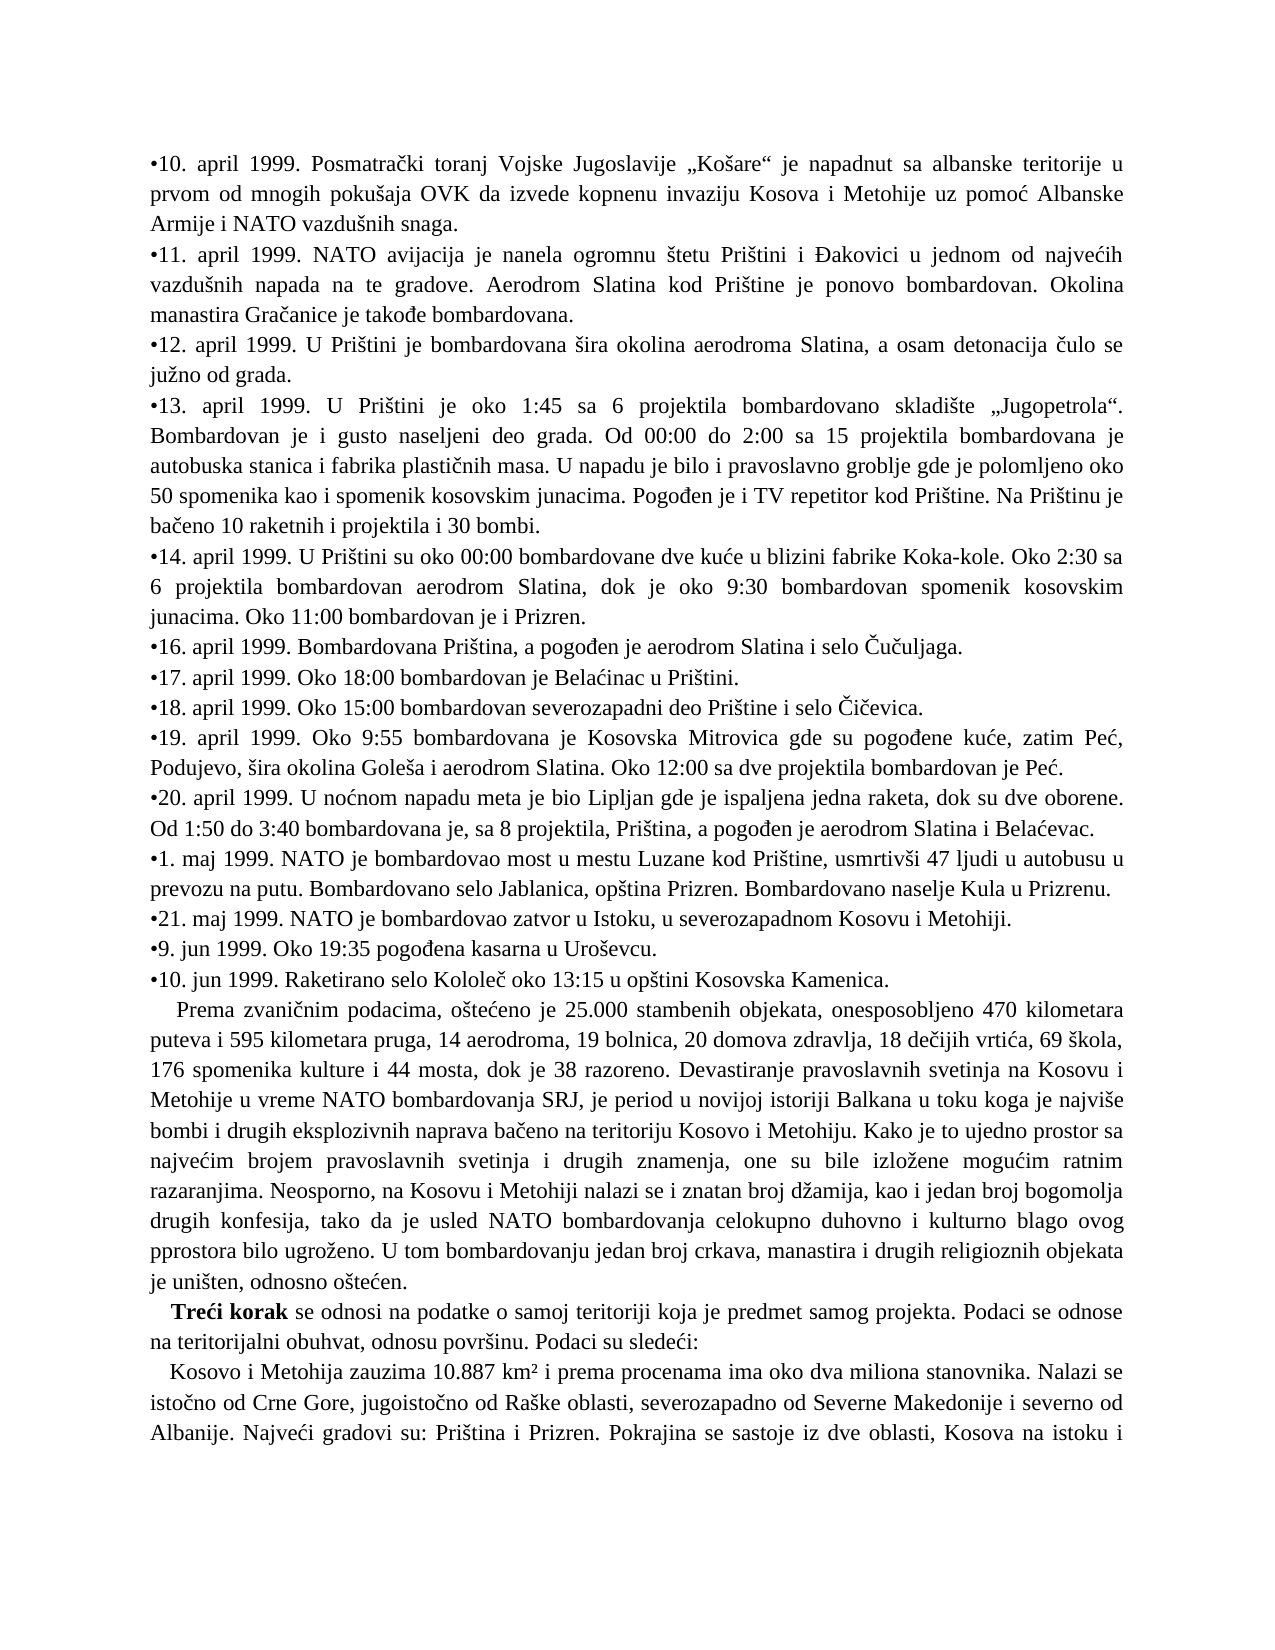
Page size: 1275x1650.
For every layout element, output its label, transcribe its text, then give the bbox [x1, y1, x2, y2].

text •12. april 1999. U Prištini je bombardovana šira okolina aerodroma Slatina, a osam detonacija čulo se južno od grada. [150, 331, 1125, 388]
text •18. april 1999. Oko 15:00 bombardovan severozapadni deo Prištine i selo Čičevica. [150, 694, 1125, 720]
text •21. maj 1999. NATO je bombardovao zatvor u Istoku, u severozapadnom Kosovu i Metohiji. [150, 905, 1125, 932]
text •10. april 1999. Posmatrački toranj Vojske Jugoslavije „Košare“ je napadnut sa albanske teritorije u prvom od mnogih pokušaja OVK da izvede kopnenu invaziju Kosova i Metohije uz pomoć Albanske Armije i NATO vazdušnih snaga. [150, 150, 1125, 237]
text •14. april 1999. U Prištini su oko 00:00 bombardovane dve kuće u blizini fabrike Koka-kole. Oko 2:30 sa 6 projektila bombardovan aerodrom Slatina, dok je oko 9:30 bombardovan spomenik kosovskim junacima. Oko 11:00 bombardovan je i Prizren. [150, 543, 1125, 629]
text •20. april 1999. U noćnom napadu meta je bio Lipljan gde je ispaljena jedna raketa, dok su dve oborene. Od 1:50 do 3:40 bombardovana je, sa 8 projektila, Priština, a pogođen je aerodrom Slatina i Belaćevac. [150, 784, 1125, 841]
text Treći korak se odnosi na podatke o samoj teritoriji koja je predmet samog projekta. Podaci se odnose na teritorijalni obuhvat, odnosu površinu. Podaci su sledeći: [150, 1298, 1125, 1354]
text •19. april 1999. Oko 9:55 bombardovana je Kosovska Mitrovica gde su pogođene kuće, zatim Peć, Podujevo, šira okolina Goleša i aerodrom Slatina. Oko 12:00 sa dve projektila bombardovan je Peć. [150, 724, 1125, 781]
text •13. april 1999. U Prištini je oko 1:45 sa 6 projektila bombardovano skladište „Jugopetrola“. Bombardovan je i gusto naseljeni deo grada. Od 00:00 do 2:00 sa 15 projektila bombardovana je autobuska stanica i fabrika plastičnih masa. U napadu je bilo i pravoslavno groblje gde je polomljeno oko 50 spomenika kao i spomenik kosovskim junacima. Pogođen je i TV repetitor kod Prištine. Na Prištinu je bačeno 10 raketnih i projektila i 30 bombi. [150, 392, 1125, 539]
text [150, 1358, 1125, 1445]
text •16. april 1999. Bombardovana Priština, a pogođen je aerodrom Slatina i selo Čučuljaga. [150, 633, 1125, 660]
text Prema zvaničnim podacima, oštećeno je 25.000 stambenih objekata, onesposobljeno 470 kilometara puteva i 595 kilometara pruga, 14 aerodroma, 19 bolnica, 20 domova zdravlja, 18 dečijih vrtića, 69 škola, 176 spomenika kulture i 44 mosta, dok je 38 razoreno. Devastiranje pravoslavnih svetinja na Kosovu i Metohije u vreme NATO bombardovanja SRJ, je period u novijoj istoriji Balkana u toku koga je najviše bombi i drugih eksplozivnih naprava bačeno na teritoriju Kosovo i Metohiju. Kako je to ujedno prostor sa najvećim brojem pravoslavnih svetinja i drugih znamenja, one su bile izložene mogućim ratnim razaranjima. Neosporno, na Kosovu i Metohiji nalazi se i znatan broj džamija, kao i jedan broj bogomolja drugih konfesija, tako da je usled NATO bombardovanja celokupno duhovno i kulturno blago ovog pprostora bilo ugroženo. U tom bombardovanju jedan broj crkava, manastira i drugih religioznih objekata je uništen, odnosno oštećen. [150, 996, 1125, 1294]
text •9. jun 1999. Oko 19:35 pogođena kasarna u Uroševcu. [150, 935, 1125, 962]
text •17. april 1999. Oko 18:00 bombardovan je Belaćinac u Prištini. [150, 663, 1125, 690]
text •11. april 1999. NATO avijacija je nanela ogromnu štetu Prištini i Đakovici u jednom od najvećih vazdušnih napada na te gradove. Aerodrom Slatina kod Prištine je ponovo bombardovan. Okolina manastira Gračanice je takođe bombardovana. [150, 241, 1125, 327]
text •1. maj 1999. NATO je bombardovao most u mestu Luzane kod Prištine, usmrtivši 47 ljudi u autobusu u prevozu na putu. Bombardovano selo Jablanica, opština Prizren. Bombardovano naselje Kula u Prizrenu. [150, 845, 1125, 901]
text •10. jun 1999. Raketirano selo Kololeč oko 13:15 u opštini Kosovska Kamenica. [150, 966, 1125, 992]
